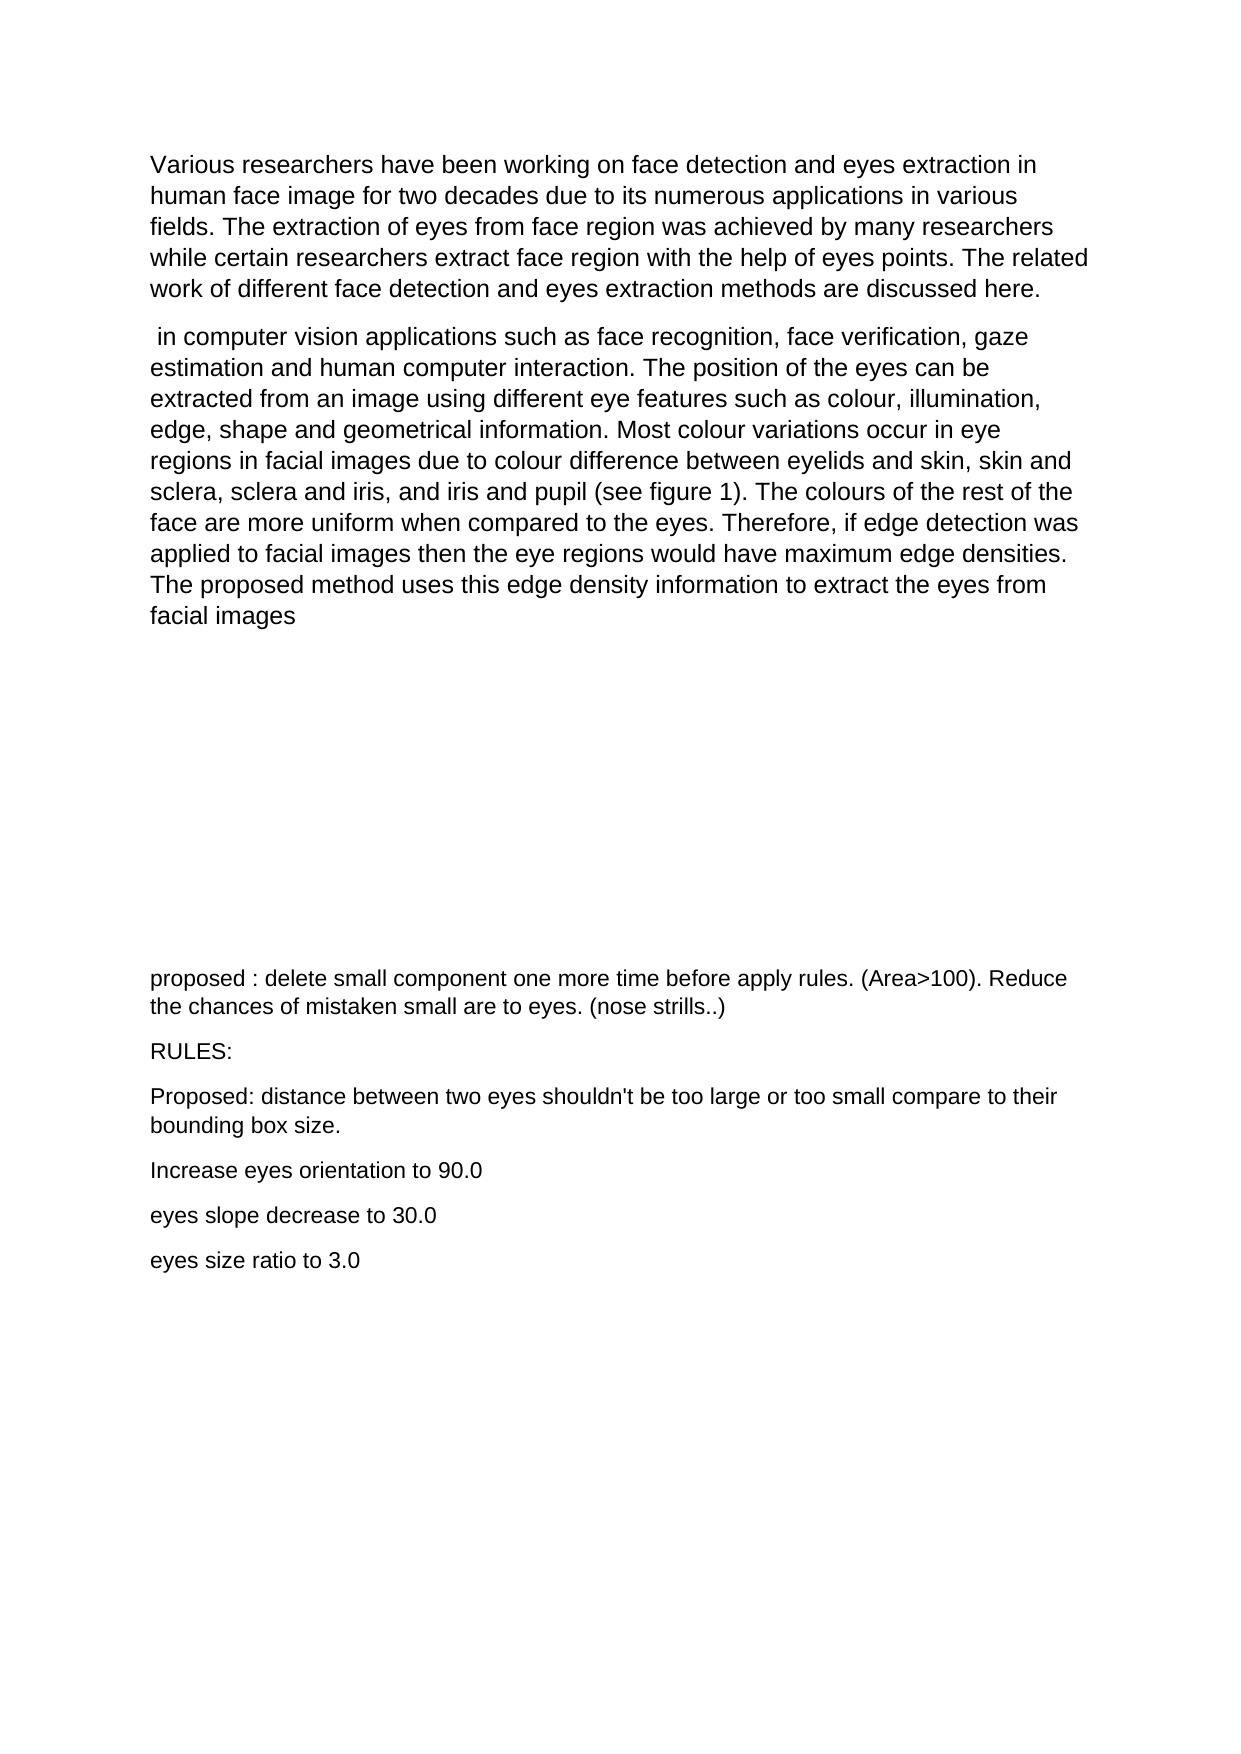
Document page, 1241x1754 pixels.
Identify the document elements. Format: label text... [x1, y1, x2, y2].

text Various researchers have been working on face detection and eyes extraction in human face image for two decades due to its numerous applications in various fields. The extraction of eyes from face region was achieved by many researchers while certain researchers extract face region with the help of eyes points. The related work of different face detection and eyes extraction methods are discussed here. [150, 150, 1090, 303]
text proposed : delete small component one more time before apply rules. (Area>100). Reduce the chances of mistaken small are to eyes. (nose strills..) [150, 965, 1090, 1019]
text eyes slope decrease to 30.0 [150, 1202, 1090, 1228]
text eyes size ratio to 3.0 [150, 1247, 1090, 1273]
text Increase eyes orientation to 90.0 [150, 1157, 1090, 1183]
text Proposed: distance between two eyes shouldn't be too large or too small compare to their bounding box size. [150, 1083, 1090, 1138]
text in computer vision applications such as face recognition, face verification, gaze estimation and human computer interaction. The position of the eyes can be extracted from an image using different eye features such as colour, illumination, edge, shape and geometrical information. Most colour variations occur in eye regions in facial images due to colour difference between eyelids and skin, skin and sclera, sclera and iris, and iris and pupil (see figure 1). The colours of the rest of the face are more uniform when compared to the eyes. Therefore, if edge detection was applied to facial images then the eye regions would have maximum edge densities. The proposed method uses this edge density information to extract the eyes from facial images [150, 322, 1090, 630]
text RULES: [150, 1038, 1090, 1064]
